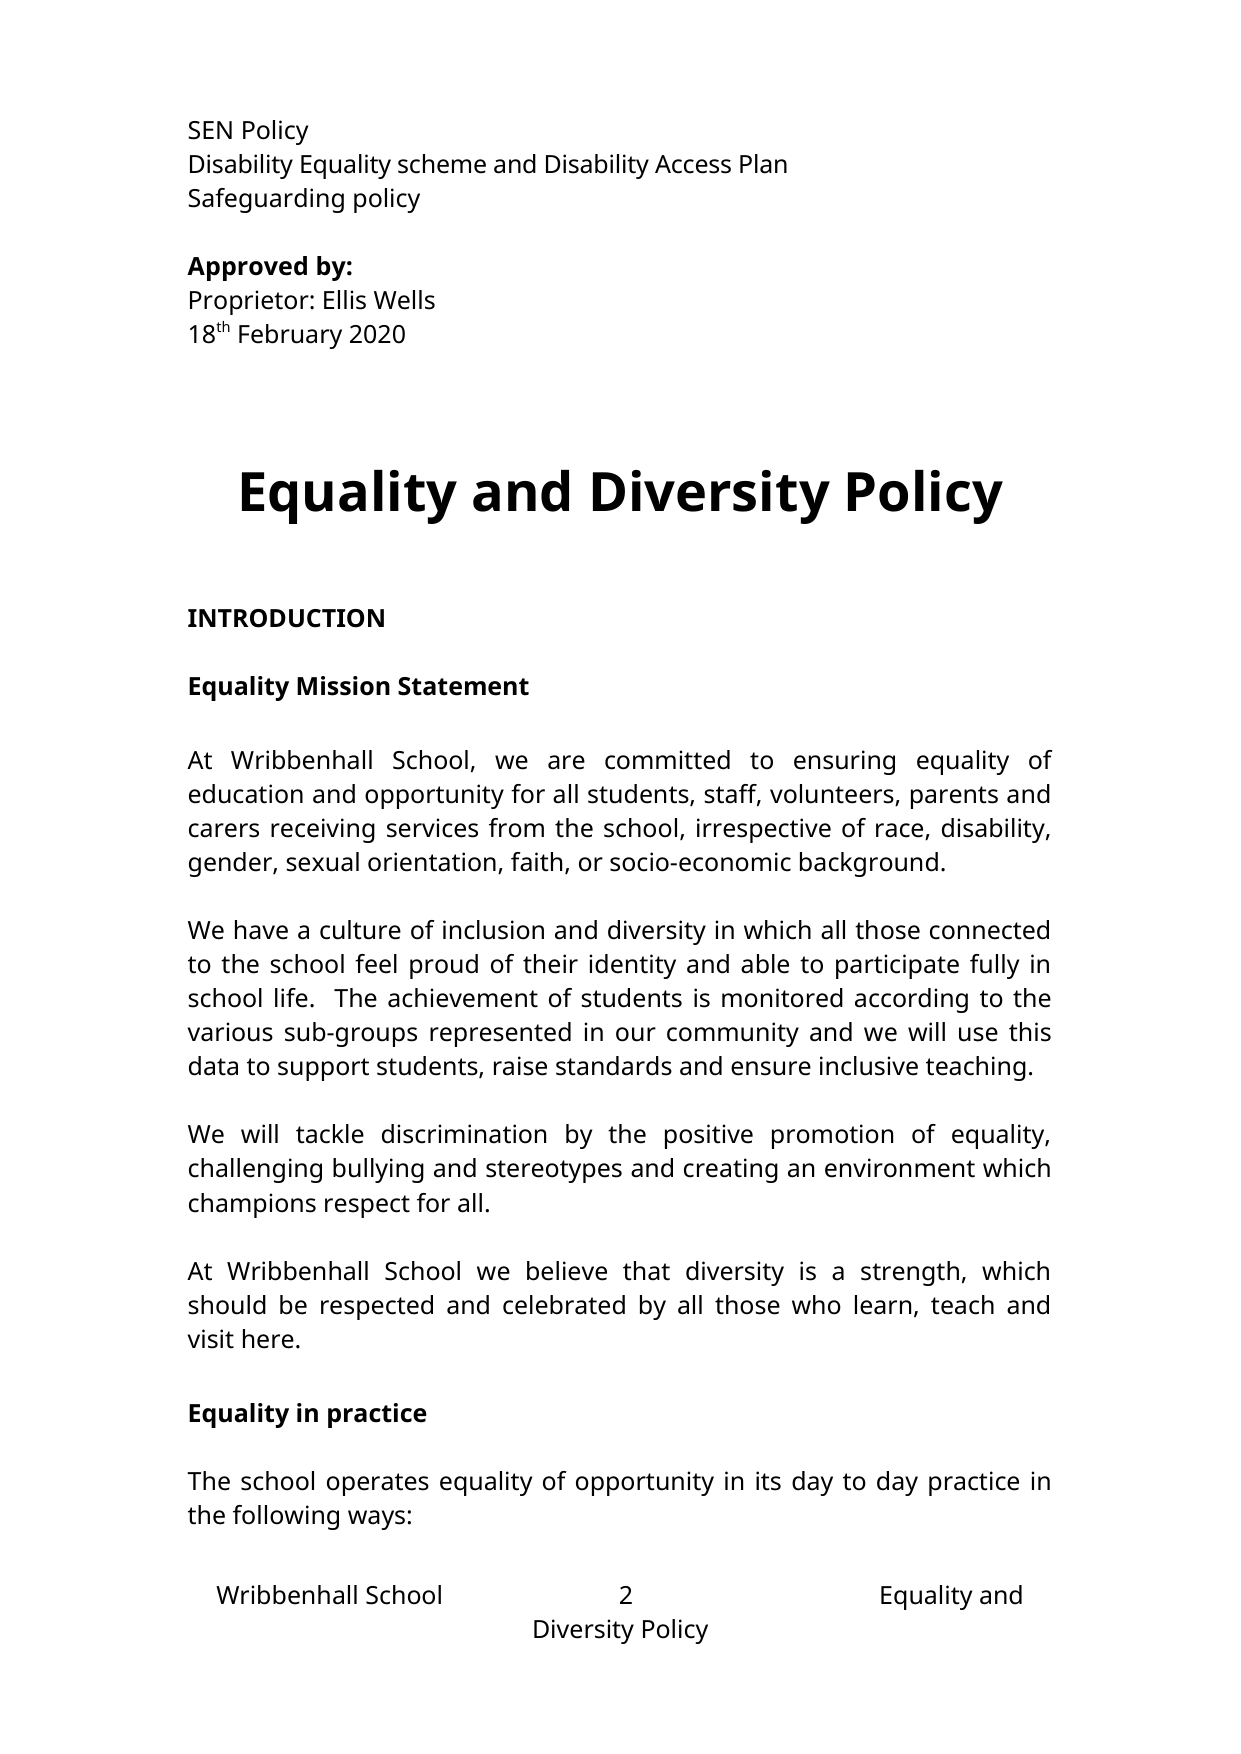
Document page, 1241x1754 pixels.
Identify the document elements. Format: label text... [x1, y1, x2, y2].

text At Wribbenhall School, we are committed to ensuring equality of education and opportunity for all students, staff, volunteers, parents and carers receiving services from the school, irrespective of race, disability, gender, sexual orientation, faith, or socio-economic background. [187, 742, 1053, 879]
text The school operates equality of opportunity in its day to day practice in the following ways: [187, 1463, 1053, 1531]
text SEN Policy [187, 112, 1053, 146]
text Equality Mission Statement [187, 669, 1053, 703]
text Approved by: [187, 249, 1053, 283]
text Proprietor: Ellis Wells [187, 283, 1053, 317]
text INTRODUCTION [187, 601, 1053, 634]
text At Wribbenhall School we believe that diversity is a strength, which should be respected and celebrated by all those who learn, teach and visit here. [187, 1253, 1053, 1356]
subtitle Equality and Diversity Policy [187, 453, 1053, 527]
text Safeguarding policy [187, 181, 1053, 214]
text Disability Equality scheme and Disability Access Plan [187, 146, 1053, 181]
text Equality in practice [187, 1395, 1053, 1429]
text We have a culture of inclusion and diversity in which all those connected to the school feel proud of their identity and able to participate fully in school life. The achievement of students is monitored according to the various sub-groups represented in our community and we will use this data to support students, raise standards and ensure inclusive teaching. [187, 913, 1053, 1083]
text We will tackle discrimination by the positive promotion of equality, challenging bullying and stereotypes and creating an environment which champions respect for all. [187, 1117, 1053, 1219]
text 18th February 2020 [187, 317, 1053, 351]
